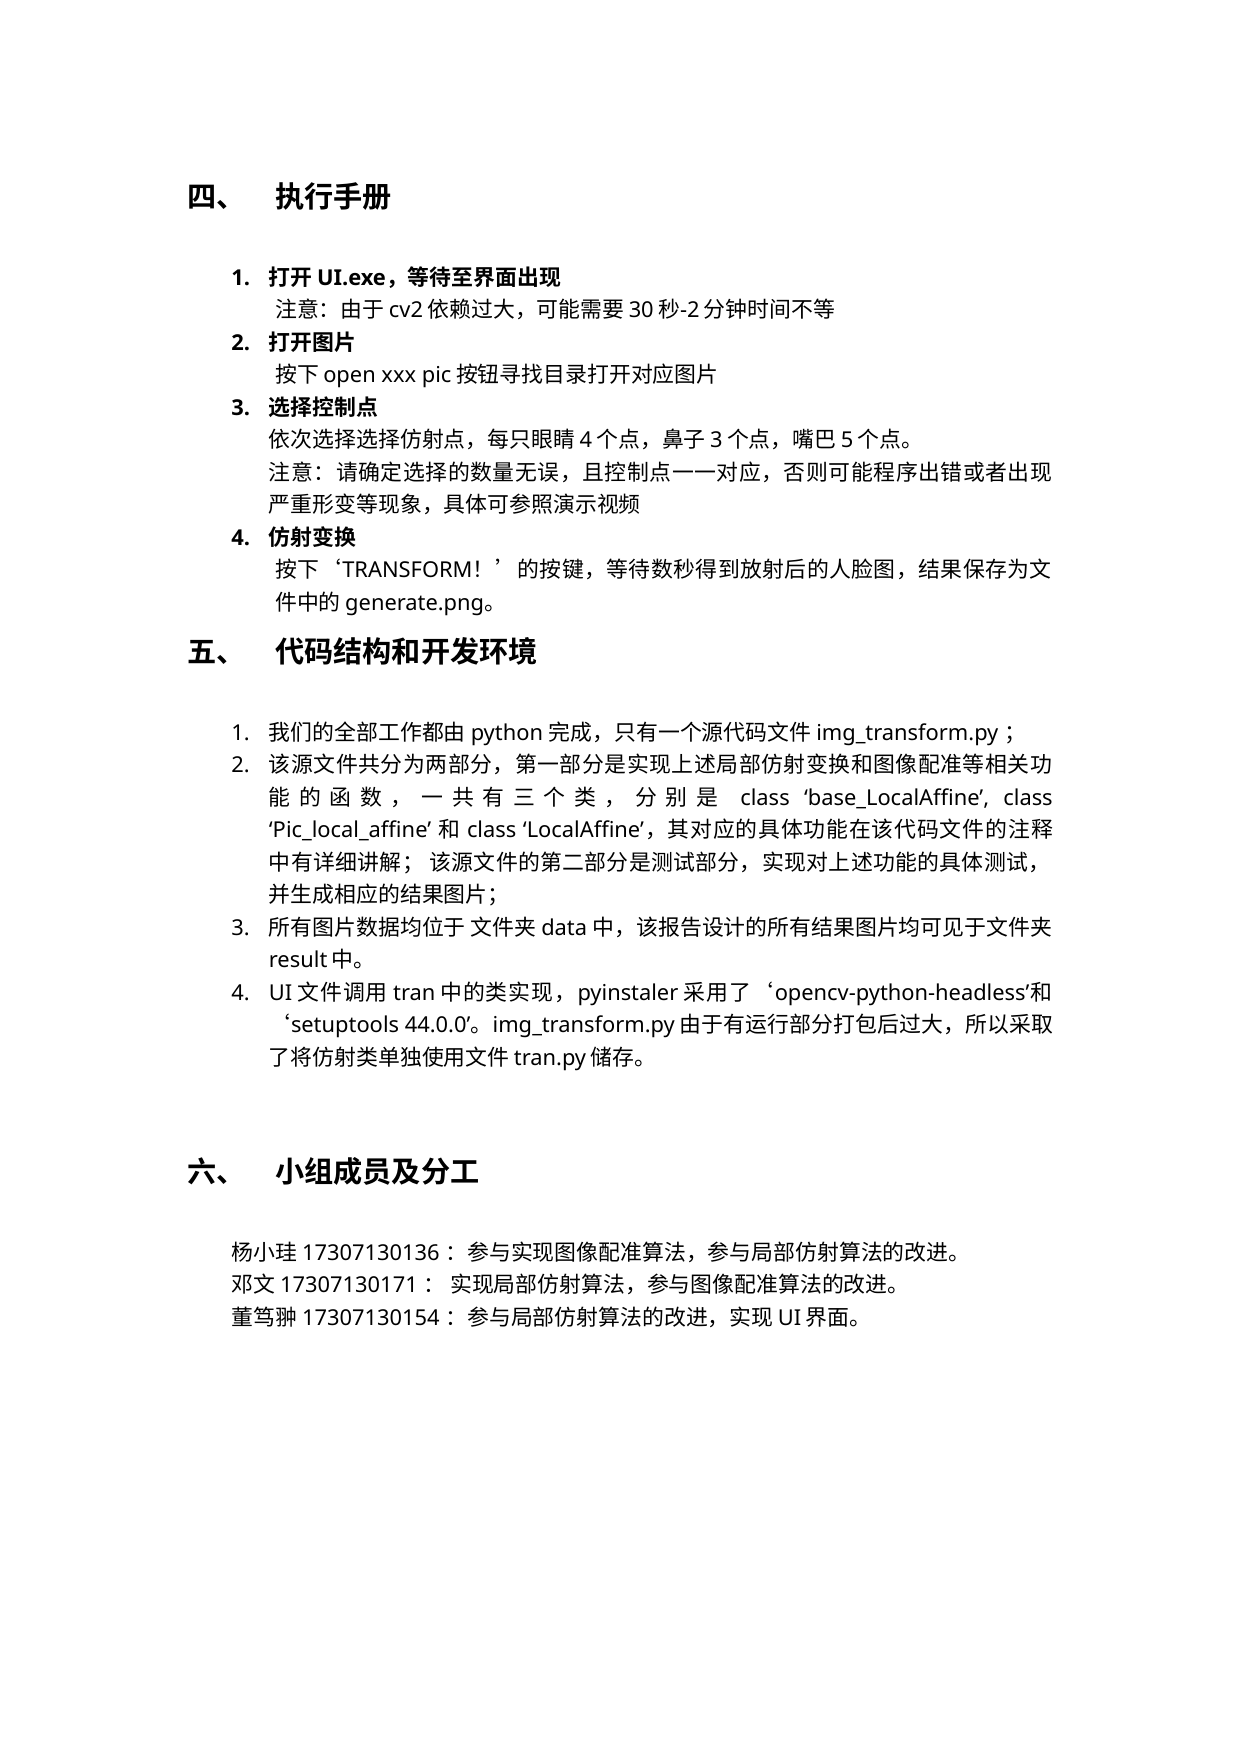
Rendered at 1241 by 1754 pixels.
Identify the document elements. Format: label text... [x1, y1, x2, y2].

text 杨小珪 17307130136 ：参与实现图像配准算法，参与局部仿射算法的改进。 [231, 1234, 1053, 1267]
list 仿射变换 [231, 519, 1053, 552]
text 注意：请确定选择的数量无误，且控制点一一对应，否则可能程序出错或者出现严重形变等现象，具体可参照演示视频 [269, 454, 1053, 519]
list 该源文件共分为两部分，第一部分是实现上述局部仿射变换和图像配准等相关功能的函数，一共有三个类，分别是 class ‘base_LocalAffine’, class ‘Pic_local_affine’ 和 class ‘LocalAffine’，其对应的具体功能在该代码文件的注释中有详细讲解； 该源文件的第二部分是测试部分，实现对上述功能的具体测试，并生成相应的结果图片； [231, 747, 1053, 909]
list 执行手册 [187, 162, 1053, 227]
list 小组成员及分工 [187, 1137, 1053, 1202]
list 选择控制点 [231, 389, 1053, 422]
text 邓文 17307130171 ： 实现局部仿射算法，参与图像配准算法的改进。 [231, 1267, 1053, 1299]
list 注意：由于cv2依赖过大，可能需要30秒-2分钟时间不等 [275, 292, 1053, 324]
text 依次选择选择仿射点，每只眼睛4个点，鼻子3个点，嘴巴5个点。 [225, 422, 1053, 454]
list 按下open xxx pic按钮寻找目录打开对应图片 [275, 357, 1053, 389]
list 代码结构和开发环境 [187, 617, 1053, 682]
list 打开UI.exe，等待至界面出现 [231, 259, 1053, 292]
text 董笃翀 17307130154 ：参与局部仿射算法的改进，实现UI界面。 [231, 1299, 1053, 1332]
list 我们的全部工作都由 python 完成，只有一个源代码文件 img_transform.py ； [231, 714, 1053, 747]
list 按下‘TRANSFORM！’的按键，等待数秒得到放射后的人脸图，结果保存为文件中的generate.png。 [275, 552, 1053, 617]
list 所有图片数据均位于 文件夹data 中，该报告设计的所有结果图片均可见于文件夹result中。 [231, 909, 1053, 974]
list 打开图片 [231, 324, 1053, 357]
list UI文件调用tran中的类实现，pyinstaler采用了‘opencv-python-headless’和‘setuptools 44.0.0’。img_transform.py由于有运行部分打包后过大，所以采取了将仿射类单独使用文件tran.py储存。 [231, 974, 1053, 1072]
